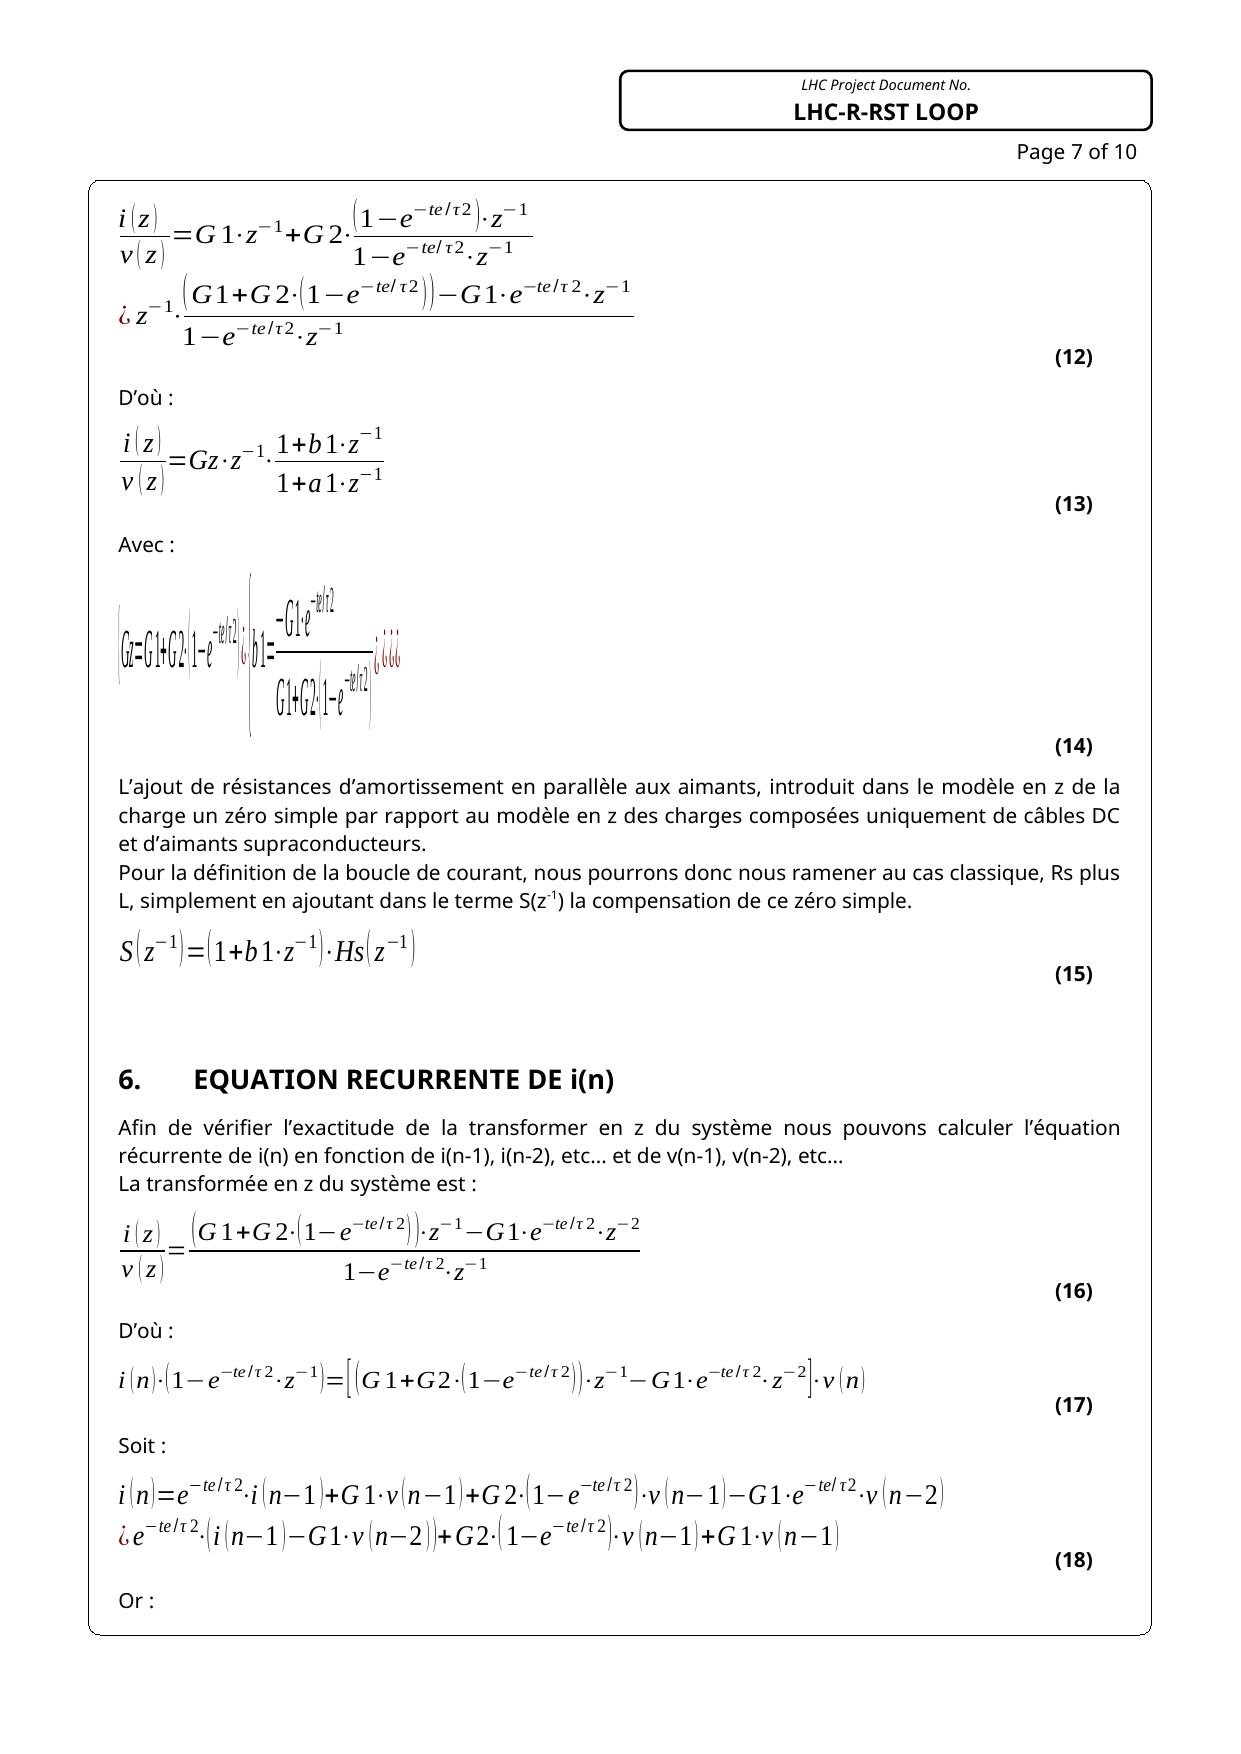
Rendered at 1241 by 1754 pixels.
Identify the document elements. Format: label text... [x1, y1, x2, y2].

text Or : [118, 1586, 1122, 1614]
text (14) [118, 571, 1122, 760]
text Pour la définition de la boucle de courant, nous pourrons donc nous ramener au cas classique, Rs plus L, simplement en ajoutant dans le terme S(z-1) la compensation de ce zéro simple. [118, 858, 1122, 915]
text La transformée en z du système est : [118, 1169, 1122, 1198]
text (13) [118, 424, 1122, 518]
text (17) [118, 1358, 1122, 1418]
subtitle Equation recurRente de i(n) [118, 1060, 1122, 1097]
text (15) [118, 927, 1122, 988]
text Afin de vérifier l’exactitude de la transformer en z du système nous pouvons calculer l’équation récurrente de i(n) en fonction de i(n-1), i(n-2), etc… et de v(n-1), v(n-2), etc… [118, 1113, 1122, 1169]
text D’où : [118, 1317, 1122, 1345]
text (18) [118, 1472, 1122, 1573]
text Soit : [118, 1431, 1122, 1459]
text D’où : [118, 383, 1122, 411]
text (16) [118, 1211, 1122, 1304]
text L’ajout de résistances d’amortissement en parallèle aux aimants, introduit dans le modèle en z de la charge un zéro simple par rapport au modèle en z des charges composées uniquement de câbles DC et d’aimants supraconducteurs. [118, 772, 1122, 858]
text Avec : [118, 530, 1122, 558]
text (12) [118, 197, 1122, 371]
